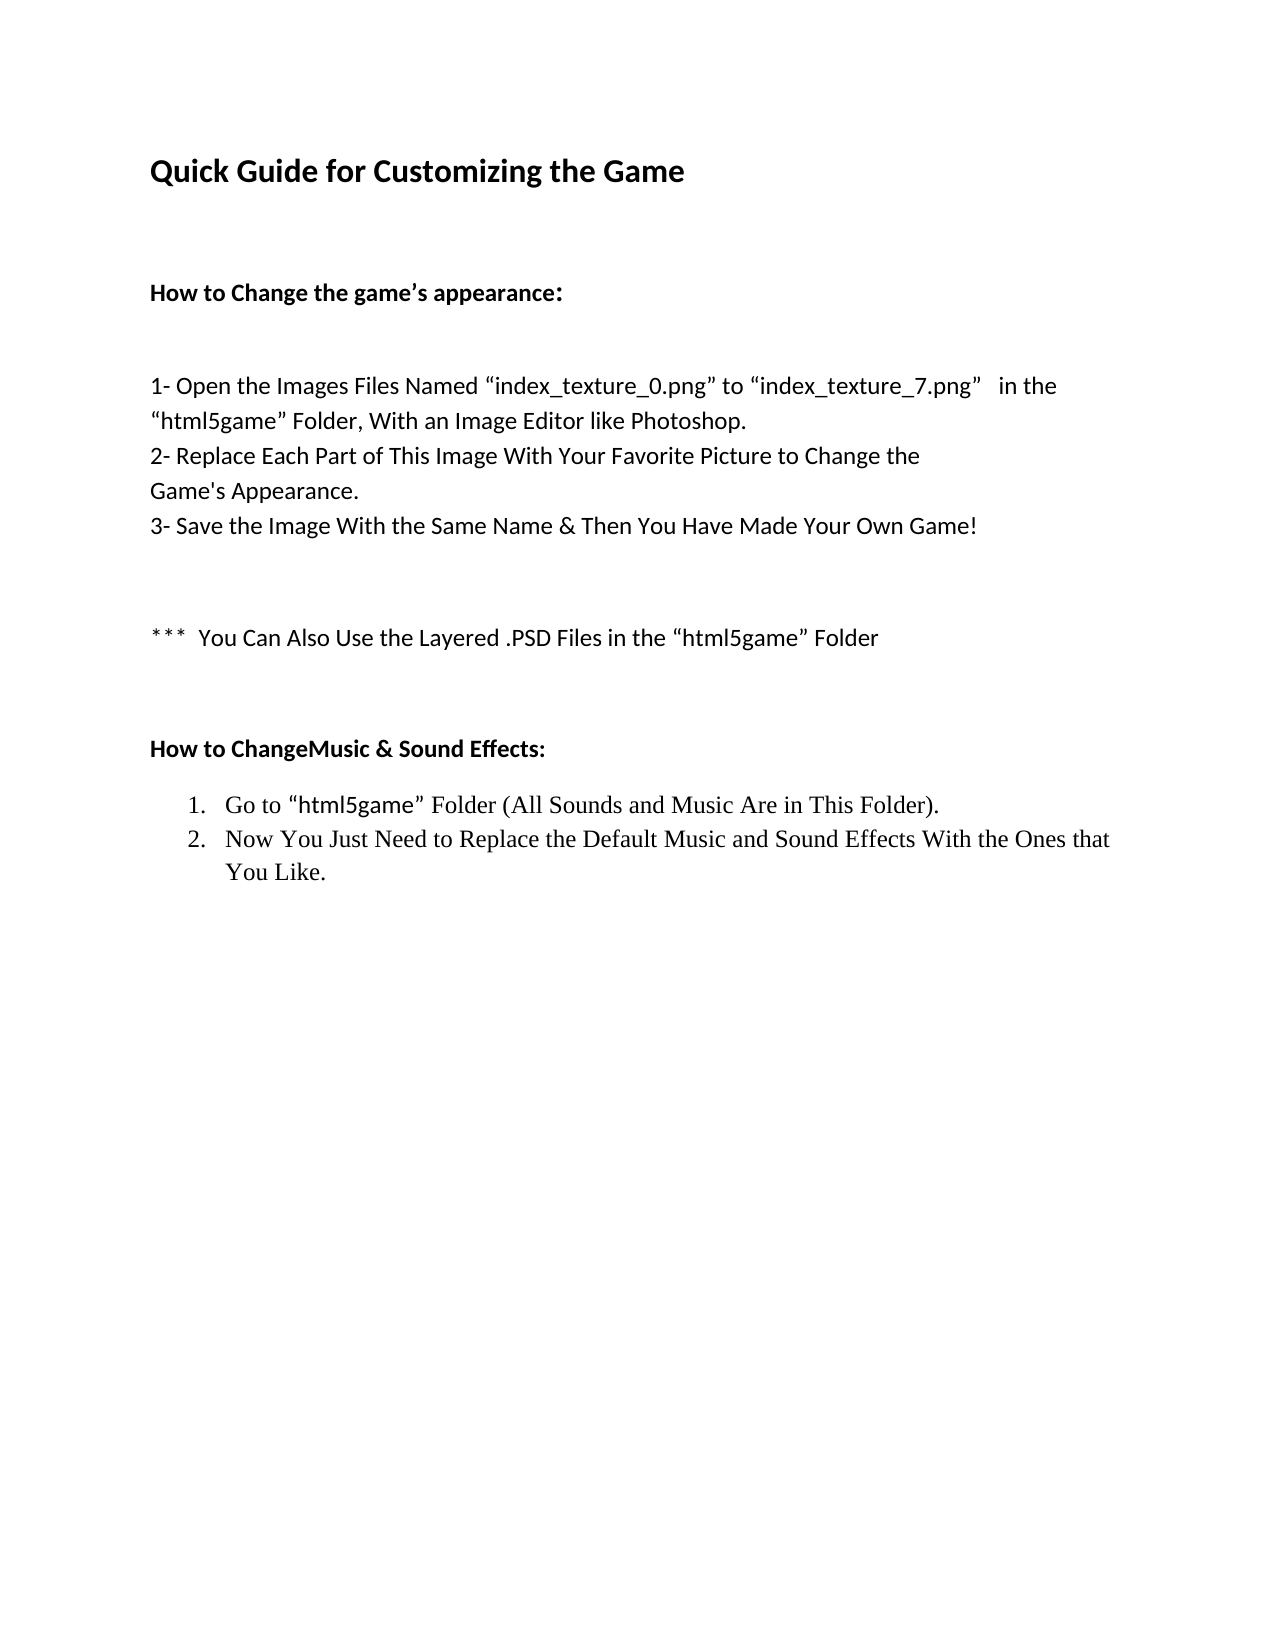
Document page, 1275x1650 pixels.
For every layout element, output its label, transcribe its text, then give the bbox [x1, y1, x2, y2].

text 1- Open the Images Files Named “index_texture_0.png” to “index_texture_7.png” in the “html5game” Folder, With an Image Editor like Photoshop. 2- Replace Each Part of This Image With Your Favorite Picture to Change the Game's Appearance. 3- Save the Image With the Same Name & Then You Have Made Your Own Game! [150, 335, 1125, 541]
list Go to “html5game” Folder (All Sounds and Music Are in This Folder). [187, 789, 1125, 820]
text Quick Guide for Customizing the Game [150, 150, 1125, 191]
list Now You Just Need to Replace the Default Music and Sound Effects With the Ones that You Like. [187, 824, 1125, 886]
text How to ChangeMusic & Sound Effects: [150, 733, 1125, 764]
text How to Change the game’s appearance: [150, 273, 1125, 309]
text *** You Can Also Use the Layered .PSD Files in the “html5game” Folder [150, 622, 1125, 652]
